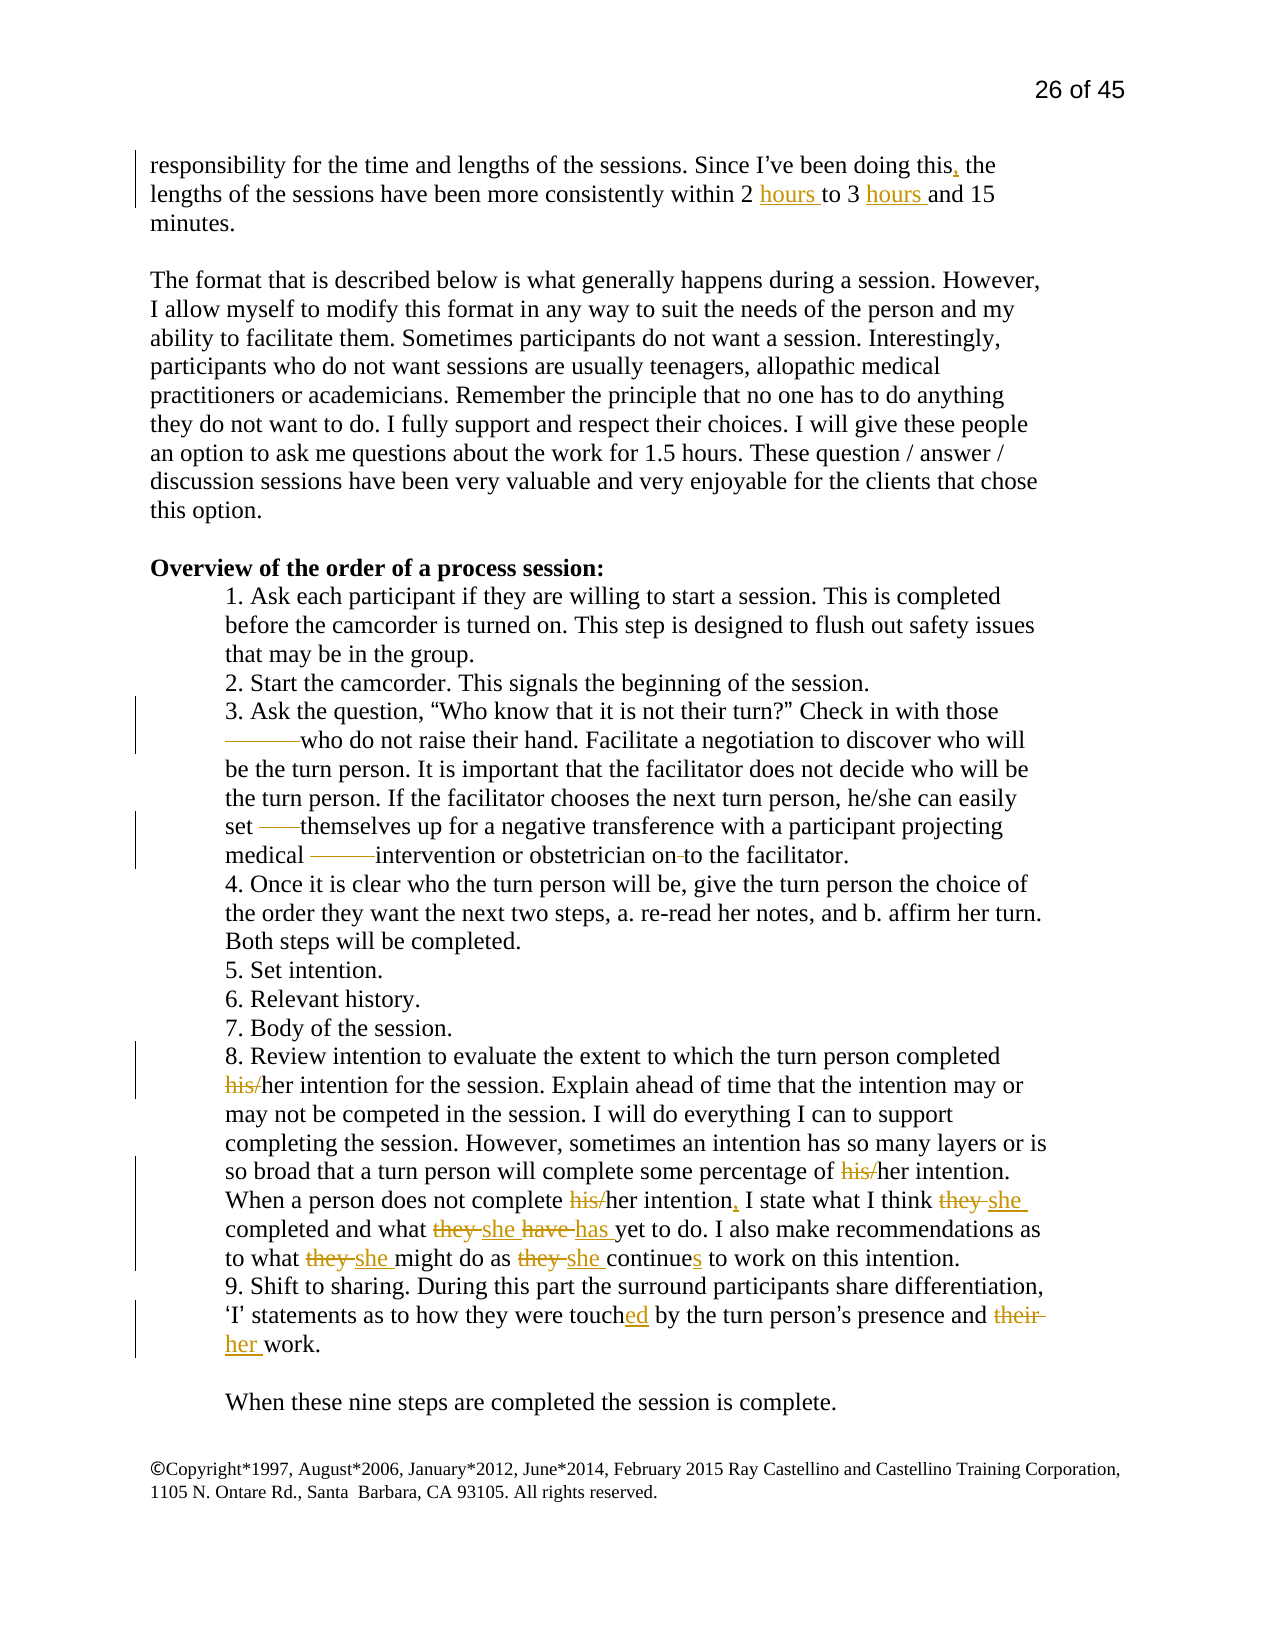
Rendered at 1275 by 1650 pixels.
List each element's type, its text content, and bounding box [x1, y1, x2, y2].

text 4. Once it is clear who the turn person will be, give the turn person the choice of the order they want the next two steps, a. re-read her notes, and b. affirm her turn. Both steps will be completed. [225, 869, 1050, 955]
text 9. Shift to sharing. During this part the surround participants share differentiation, ‘I’ statements as to how they were touch by the turn person’s presence and work. [225, 1271, 1050, 1358]
text 1. Ask each participant if they are willing to start a session. This is completed before the camcorder is turned on. This step is designed to flush out safety issues that may be in the group. [225, 581, 1050, 668]
text 7. Body of the session. [225, 1013, 1050, 1041]
text 6. Relevant history. [225, 984, 1050, 1013]
text 5. Set intention. [225, 955, 1050, 984]
text The format that is described below is what generally happens during a session. However, I allow myself to modify this format in any way to suit the needs of the person and my ability to facilitate them. Sometimes participants do not want a session. Interestingly, participants who do not want sessions are usually teenagers, allopathic medical practitioners or academicians. Remember the principle that no one has to do anything they do not want to do. I fully support and respect their choices. I will give these people [150, 265, 1050, 438]
text 3. Ask the question, “Who know that it is not their turn?” Check in with those who do not raise their hand. Facilitate a negotiation to discover who will be the turn person. It is important that the facilitator does not decide who will be the turn person. If the facilitator chooses the next turn person, he/she can easily set themselves up for a negative transference with a participant projecting medical intervention or obstetrician onto the facilitator. [150, 696, 1050, 869]
text When these nine steps are completed the session is complete. [225, 1387, 1050, 1415]
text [150, 150, 1050, 236]
text Overview of the order of a process session: [150, 553, 1050, 581]
text 8. Review intention to evaluate the extent to which the turn person completed her intention for the session. Explain ahead of time that the intention may or may not be competed in the session. I will do everything I can to support completing the session. However, sometimes an intention has so many layers or is so broad that a turn person will complete some percentage of her intention. When a person does not complete her intention I state what I think completed and what yet to do. I also make recommendations as to what might do as continue to work on this intention. [225, 1041, 1050, 1271]
text 2. Start the camcorder. This signals the beginning of the session. [225, 668, 1050, 696]
text an option to ask me questions about the work for 1.5 hours. These question / answer / discussion sessions have been very valuable and very enjoyable for the clients that chose this option. [150, 438, 1050, 524]
